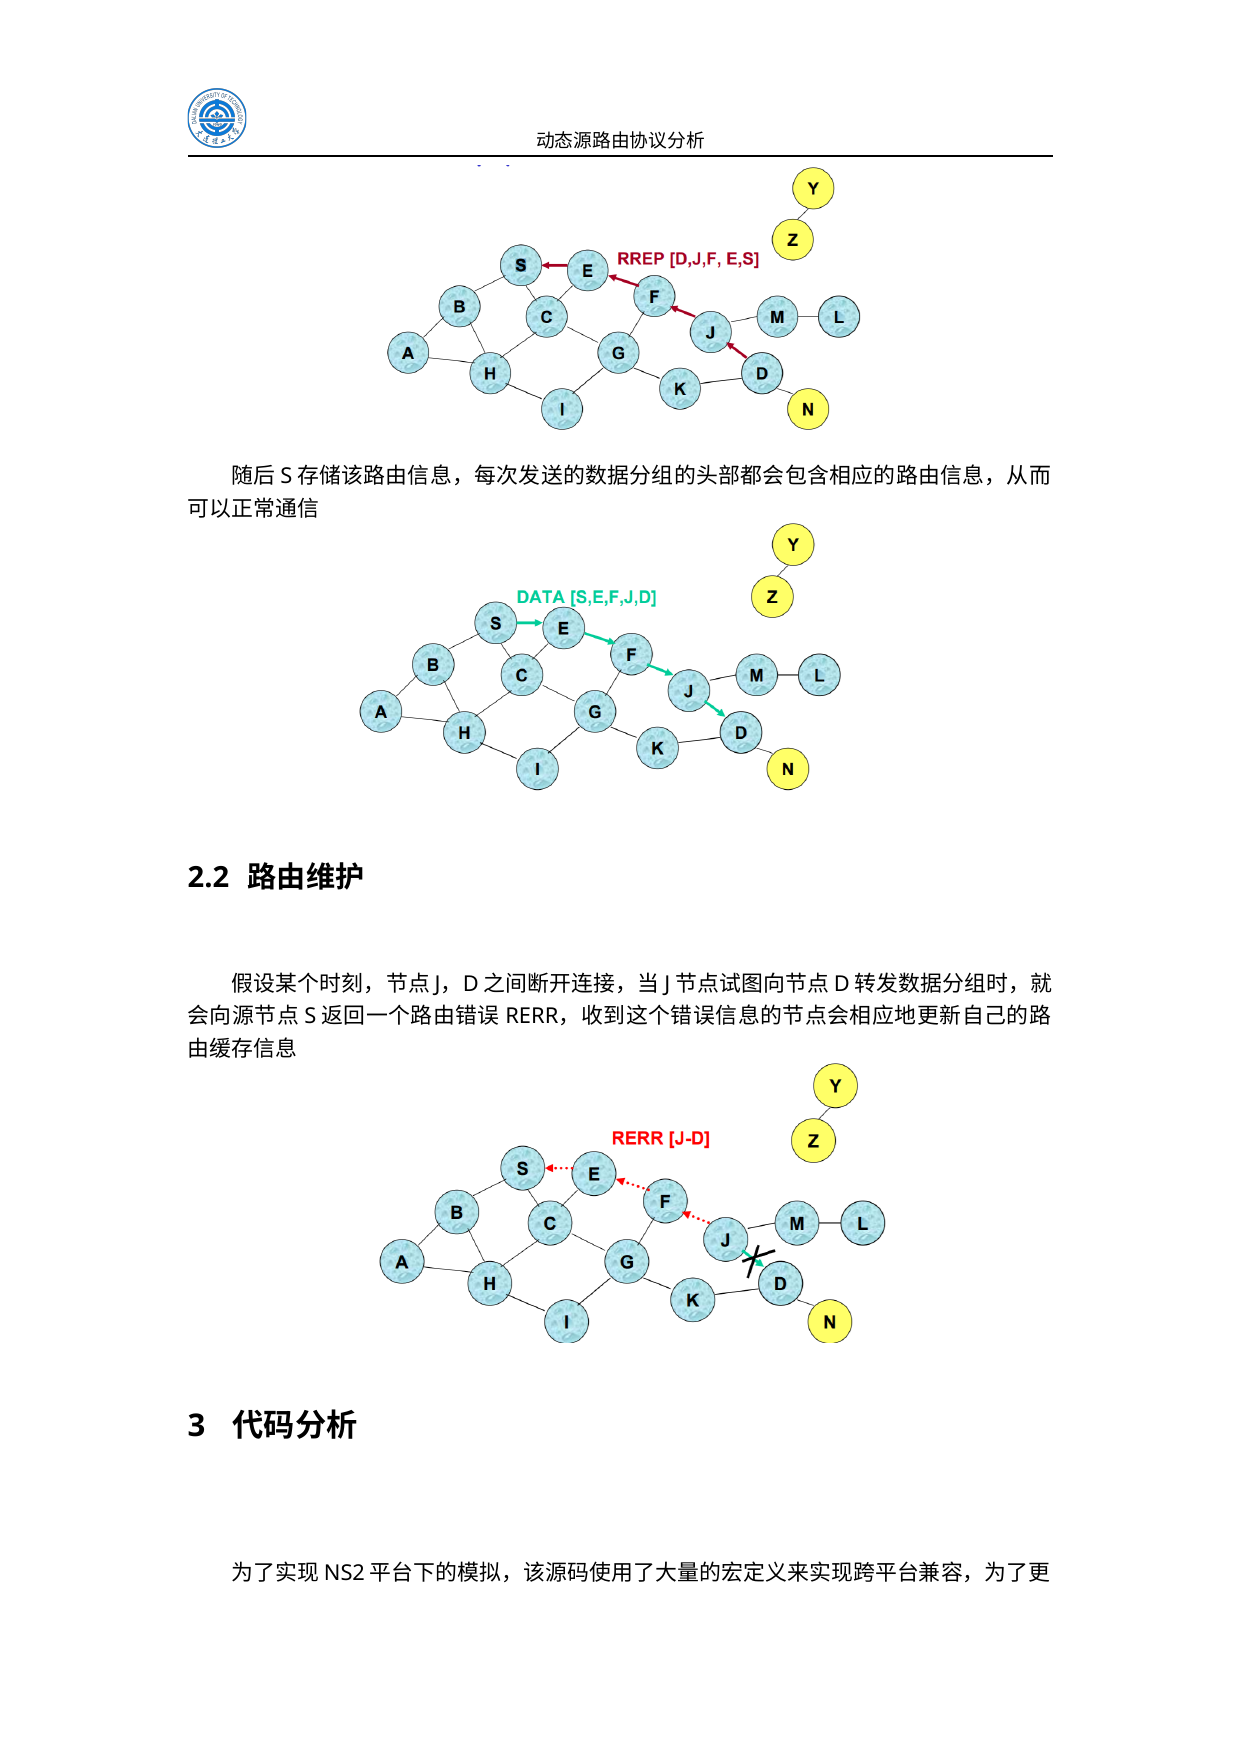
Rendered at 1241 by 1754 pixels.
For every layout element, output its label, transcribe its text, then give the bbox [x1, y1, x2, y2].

subtitle 路由维护 [187, 842, 1053, 907]
text 随后S存储该路由信息，每次发送的数据分组的头部都会包含相应的路由信息，从而可以正常通信 [187, 458, 1053, 523]
picture [366, 165, 875, 446]
picture [187, 88, 247, 148]
picture [348, 1062, 892, 1343]
subtitle 代码分析 [187, 1391, 1053, 1456]
text 为了实现NS2平台下的模拟，该源码使用了大量的宏定义来实现跨平台兼容，为了更加清晰地了解具体结构，以下分析中不考虑关于NS2的实现部分，仅考虑linux平台。 [187, 1554, 1053, 1587]
picture [357, 522, 884, 803]
text 假设某个时刻，节点J，D之间断开连接，当J节点试图向节点D转发数据分组时，就会向源节点S返回一个路由错误RERR，收到这个错误信息的节点会相应地更新自己的路由缓存信息 [187, 965, 1053, 1063]
